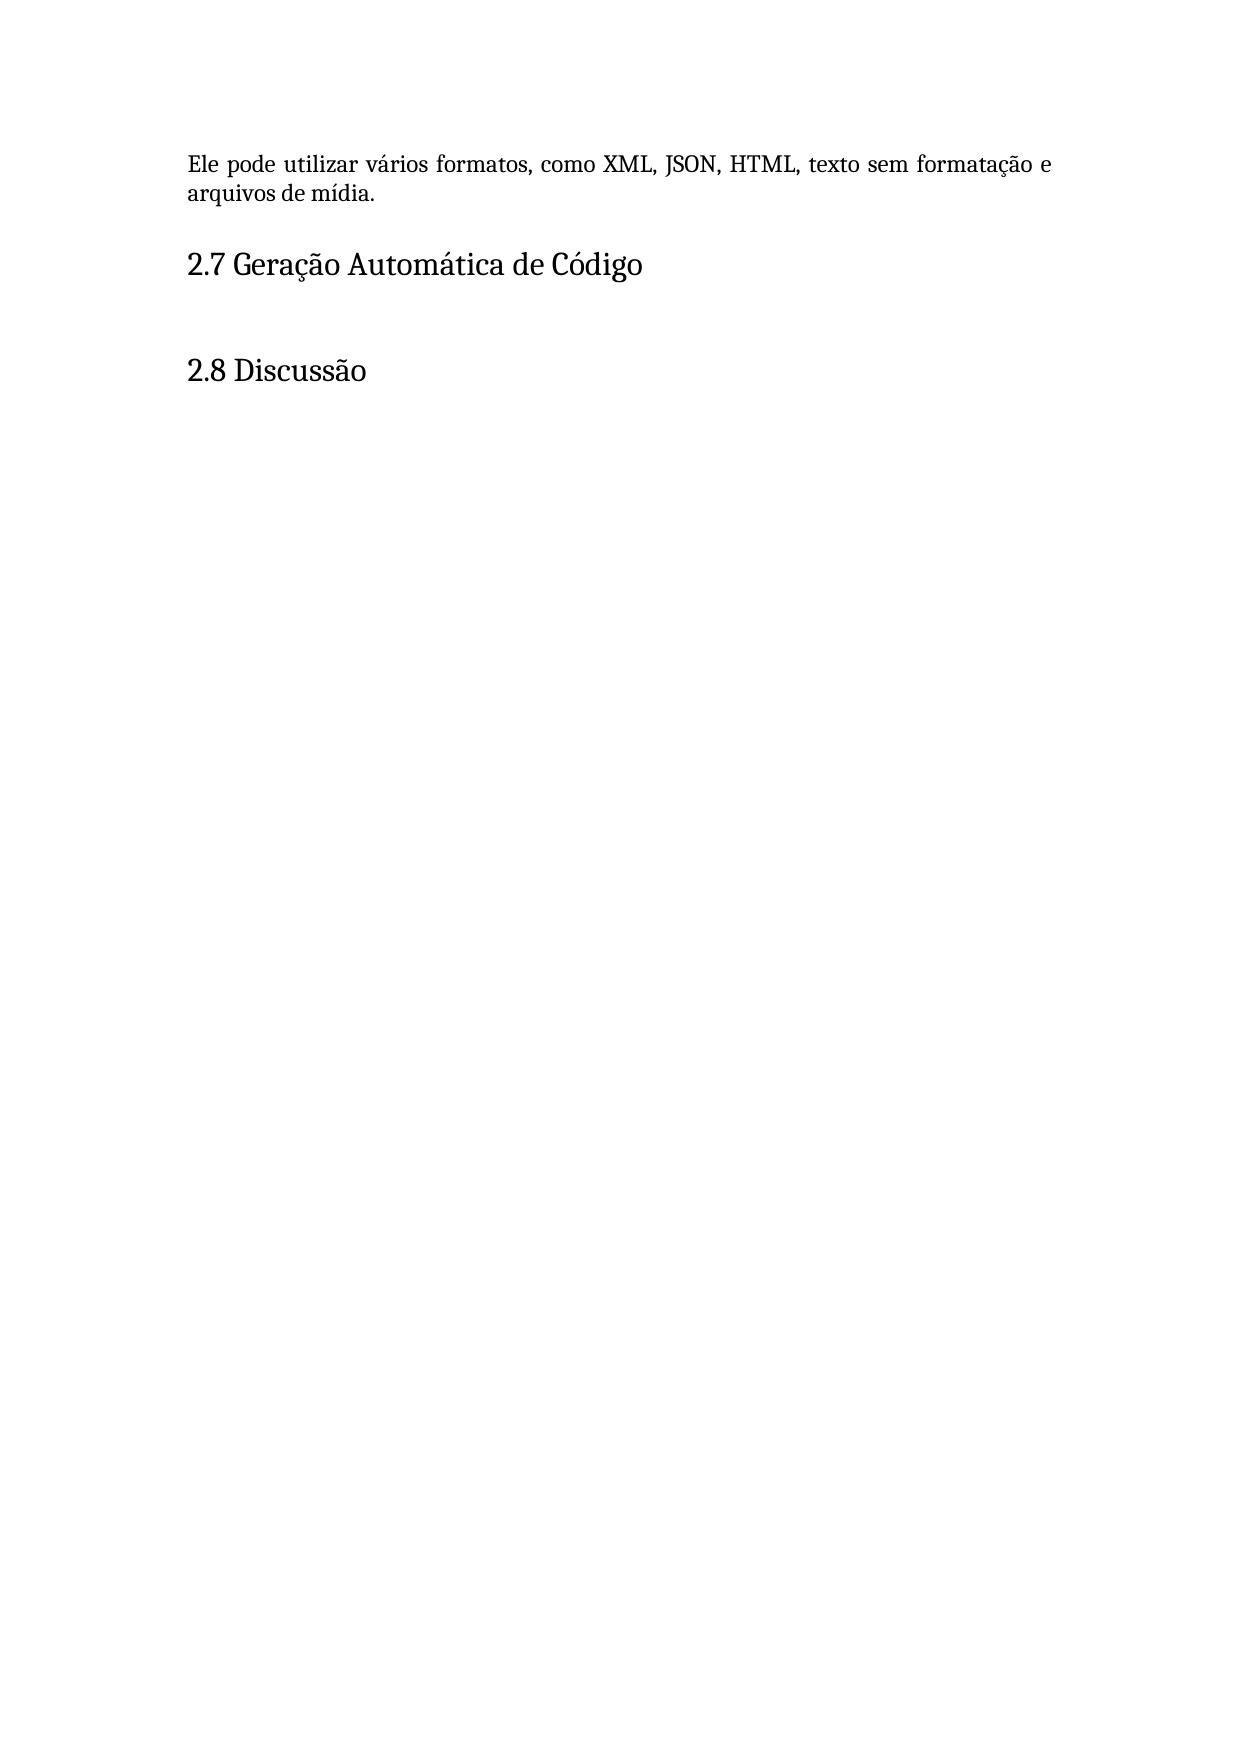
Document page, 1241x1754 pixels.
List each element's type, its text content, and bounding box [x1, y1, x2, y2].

text 2.7 Geração Automática de Código [187, 246, 1053, 284]
text 2.8 Discussão [187, 351, 1053, 389]
